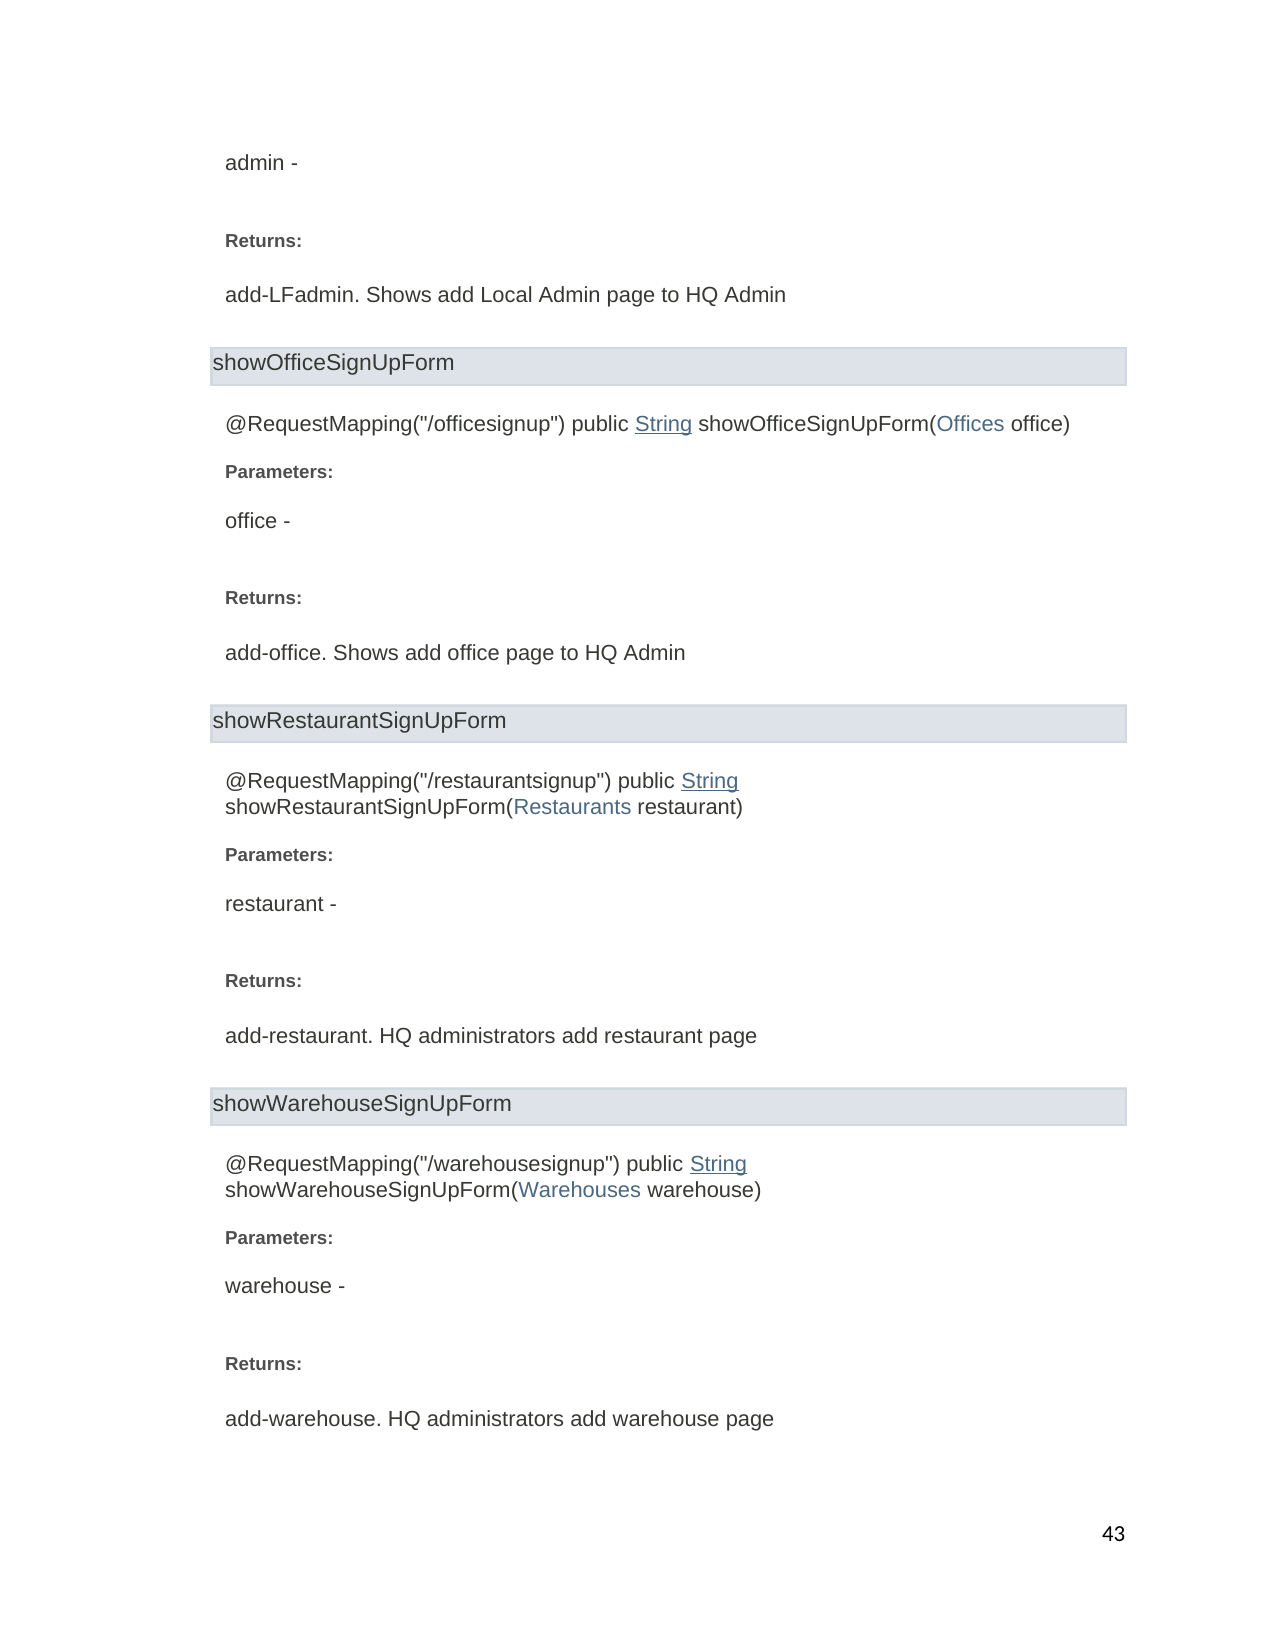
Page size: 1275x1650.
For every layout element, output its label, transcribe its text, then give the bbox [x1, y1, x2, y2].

text add-warehouse. HQ administrators add warehouse page [225, 1399, 1108, 1445]
text @RequestMapping("/officesignup") public String showOfficeSignUpForm(Offices office) [225, 411, 1125, 436]
text restaurant - [225, 890, 1108, 930]
text @RequestMapping("/warehousesignup") public String showWarehouseSignUpForm(Warehouses warehouse) [225, 1151, 1125, 1202]
text showWarehouseSignUpForm [213, 1090, 1125, 1124]
text add-restaurant. HQ administrators add restaurant page [225, 1016, 1108, 1062]
text Returns: [225, 955, 1125, 991]
text showRestaurantSignUpForm [213, 707, 1125, 741]
text Parameters: [225, 829, 1125, 865]
text showOfficeSignUpForm [213, 349, 1125, 384]
text office - [225, 508, 1108, 547]
text add-LFadmin. Shows add Local Admin page to HQ Admin [225, 276, 1108, 322]
text Returns: [225, 1338, 1125, 1374]
text warehouse - [225, 1273, 1108, 1313]
text Parameters: [225, 446, 1125, 483]
text admin - [225, 150, 1108, 190]
text add-office. Shows add office page to HQ Admin [225, 633, 1108, 679]
text Returns: [225, 572, 1125, 608]
text Returns: [225, 215, 1125, 251]
text @RequestMapping("/restaurantsignup") public String showRestaurantSignUpForm(Restaurants restaurant) [225, 768, 1125, 819]
text Parameters: [225, 1212, 1125, 1248]
